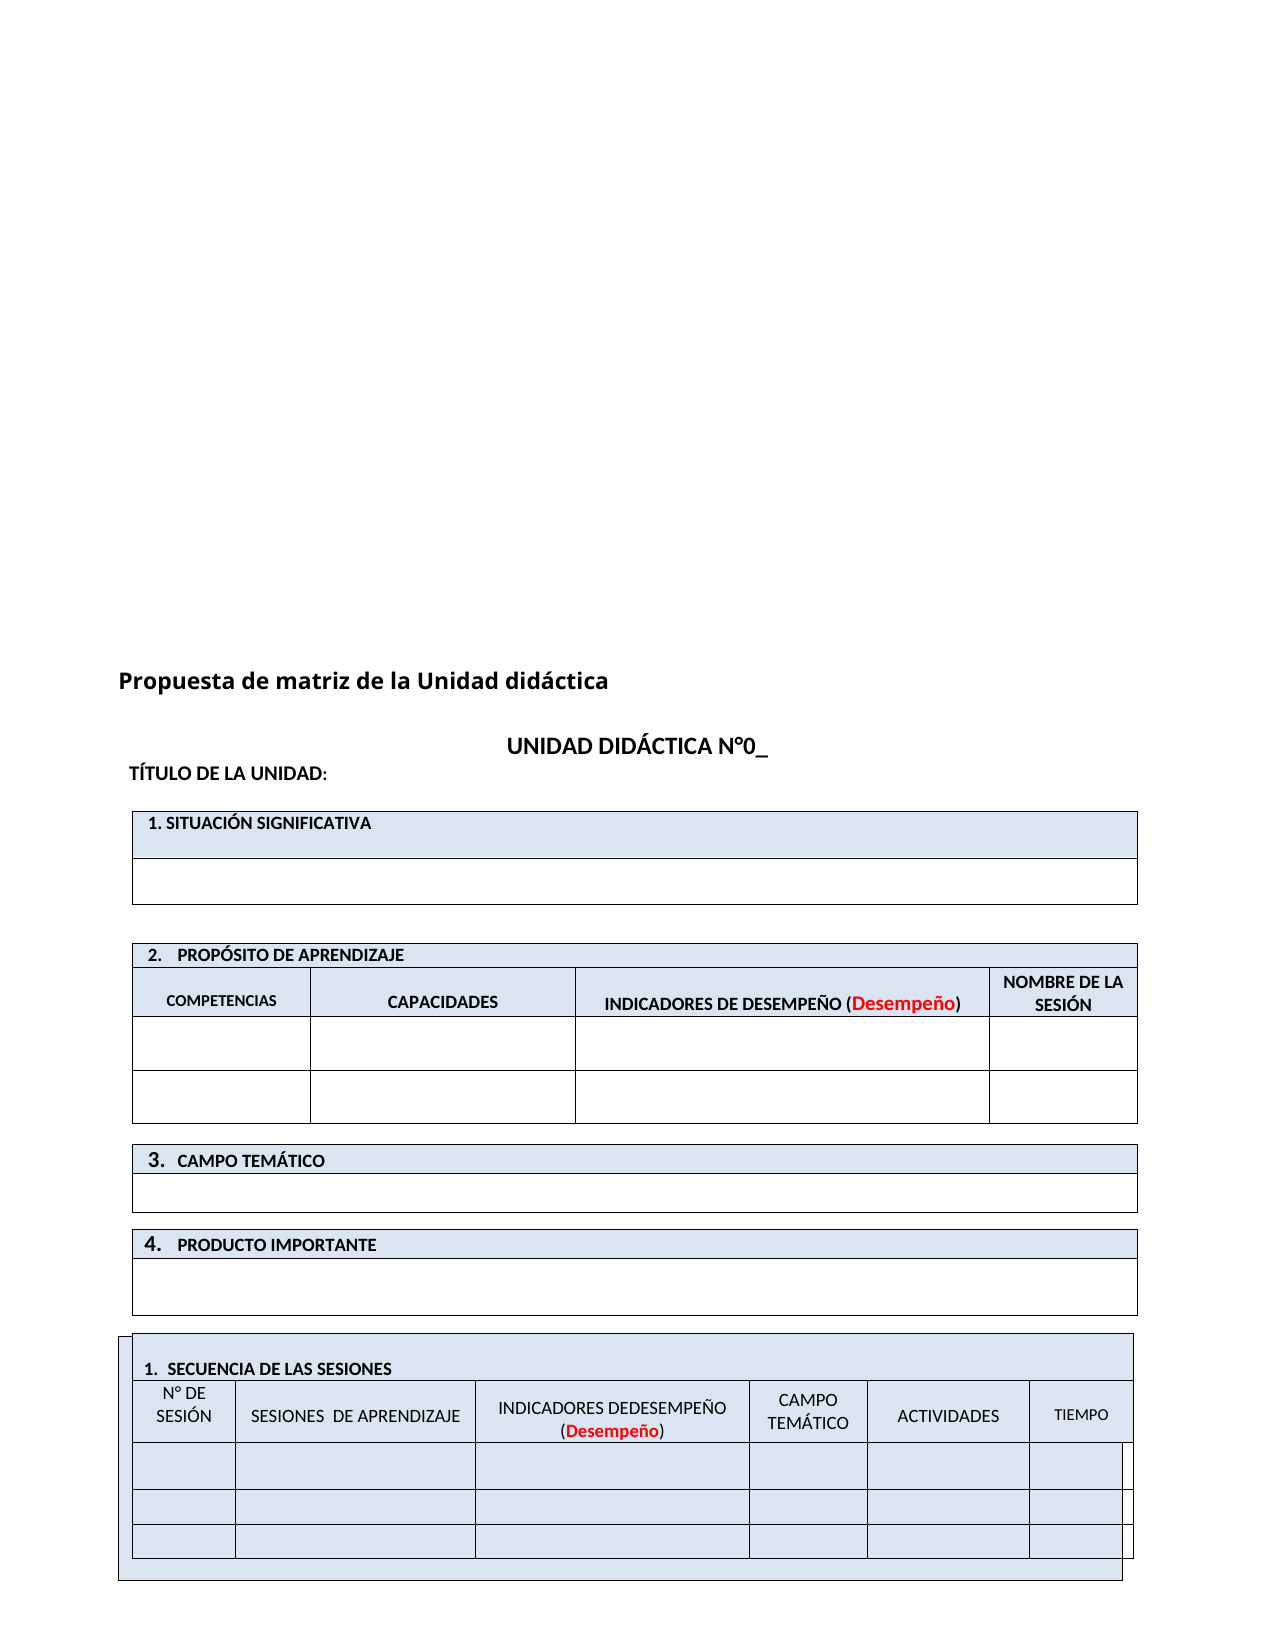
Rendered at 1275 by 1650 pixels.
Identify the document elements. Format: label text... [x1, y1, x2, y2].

table_cell [868, 1490, 1029, 1524]
table_header SITUACIÓN SIGNIFICATIVA [133, 812, 1137, 857]
text TÍTULO DE LA UNIDAD: [103, 761, 1157, 786]
table_cell [476, 1525, 749, 1558]
table_cell [236, 1443, 475, 1489]
table_cell TIEMPO [1030, 1381, 1133, 1442]
text UNIDAD DIDÁCTICA N°0_ [118, 730, 1157, 761]
table_cell [1030, 1443, 1133, 1489]
table_cell [476, 1490, 749, 1524]
table_cell COMPETENCIAS [133, 968, 310, 1016]
table_cell CAMPO TEMÁTICO [750, 1381, 867, 1442]
table_cell [311, 1071, 575, 1122]
table_cell [133, 1174, 1137, 1212]
table_header SECUENCIA DE LAS SESIONES [133, 1334, 1133, 1380]
table_cell [1030, 1490, 1133, 1524]
table_cell [236, 1490, 475, 1524]
table_cell [133, 1525, 235, 1558]
table_cell [133, 1490, 235, 1524]
table_cell [476, 1443, 749, 1489]
table_header 6. EVALUACIÓN [119, 1337, 1122, 1580]
table_cell [133, 1017, 310, 1069]
table_cell [868, 1525, 1029, 1558]
table_cell INDICADORES DE DESEMPEÑO (Desempeño) [576, 968, 989, 1016]
table_cell [576, 1017, 989, 1069]
table_cell [868, 1443, 1029, 1489]
table_cell CAPACIDADES [311, 968, 575, 1016]
table_cell [750, 1490, 867, 1524]
table_cell [133, 1071, 310, 1122]
table_cell [133, 1259, 1137, 1315]
table_cell [1030, 1525, 1133, 1558]
table_header PROPÓSITO DE APRENDIZAJE [133, 944, 1137, 967]
table_cell [990, 1017, 1137, 1069]
table_cell INDICADORES DEDESEMPEÑO (Desempeño) [476, 1381, 749, 1442]
table_cell [750, 1443, 867, 1489]
table_cell NOMBRE DE LA SESIÓN [990, 968, 1137, 1016]
table_cell [576, 1071, 989, 1122]
text Propuesta de matriz de la Unidad didáctica [118, 665, 1157, 696]
table_cell N° DE SESIÓN [133, 1381, 235, 1442]
table_cell ACTIVIDADES [868, 1381, 1029, 1442]
table_cell [133, 859, 1137, 904]
table_cell SESIONES DE APRENDIZAJE [236, 1381, 475, 1442]
table_header PRODUCTO IMPORTANTE [133, 1230, 1137, 1258]
table_cell [990, 1071, 1137, 1122]
table_cell [750, 1525, 867, 1558]
table_cell [236, 1525, 475, 1558]
table_cell [311, 1017, 575, 1069]
table_header CAMPO TEMÁTICO [133, 1145, 1137, 1173]
table_cell [133, 1443, 235, 1489]
